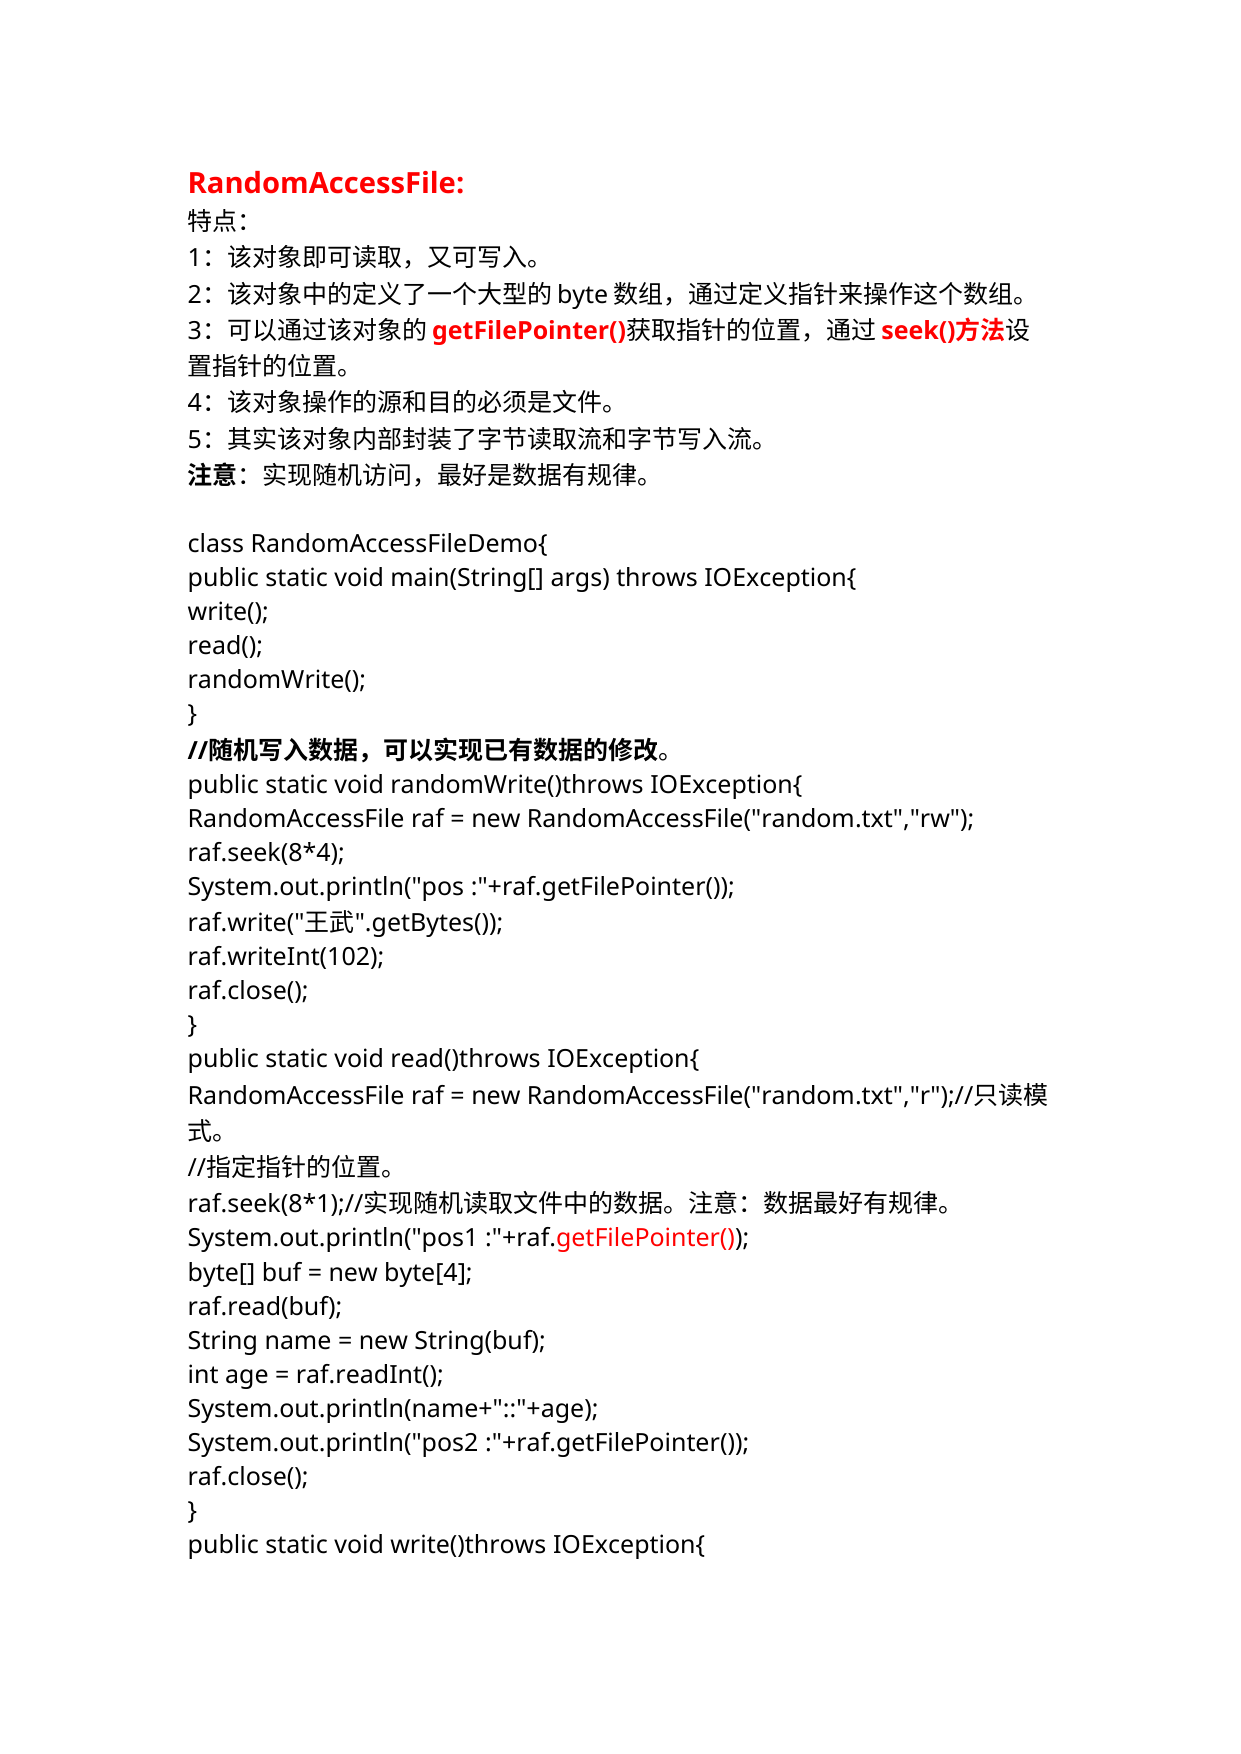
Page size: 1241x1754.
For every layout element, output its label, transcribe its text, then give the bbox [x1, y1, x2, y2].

text } [187, 1007, 1053, 1041]
text read(); [187, 628, 1053, 662]
text } [187, 696, 1053, 730]
text RandomAccessFile raf = new RandomAccessFile("random.txt","r");//只读模式。 [187, 1075, 1053, 1148]
text public static void write()throws IOException{ [187, 1527, 1053, 1561]
text RandomAccessFile raf = new RandomAccessFile("random.txt","rw"); [187, 800, 1053, 834]
text 特点： [187, 202, 1053, 238]
text raf.write("王武".getBytes()); [187, 903, 1053, 939]
text System.out.println("pos :"+raf.getFilePointer()); [187, 868, 1053, 903]
text String name = new String(buf); [187, 1322, 1053, 1356]
text } [187, 1493, 1053, 1527]
text randomWrite(); [187, 662, 1053, 696]
text raf.close(); [187, 973, 1053, 1007]
text int age = raf.readInt(); [187, 1356, 1053, 1390]
text 5：其实该对象内部封装了字节读取流和字节写入流。 [187, 419, 1053, 455]
text raf.writeInt(102); [187, 939, 1053, 973]
text 1：该对象即可读取，又可写入。 [187, 238, 1053, 274]
text RandomAccessFile: [187, 162, 1053, 202]
text raf.seek(8*1);//实现随机读取文件中的数据。注意：数据最好有规律。 [187, 1184, 1053, 1220]
text public static void randomWrite()throws IOException{ [187, 766, 1053, 800]
text 2：该对象中的定义了一个大型的byte数组，通过定义指针来操作这个数组。 [187, 274, 1053, 310]
text System.out.println(name+"::"+age); [187, 1390, 1053, 1424]
text //指定指针的位置。 [187, 1148, 1053, 1184]
text 注意：实现随机访问，最好是数据有规律。 [187, 455, 1053, 492]
text System.out.println("pos2 :"+raf.getFilePointer()); [187, 1424, 1053, 1458]
text 4：该对象操作的源和目的必须是文件。 [187, 383, 1053, 419]
text raf.seek(8*4); [187, 834, 1053, 868]
text System.out.println("pos1 :"+raf.getFilePointer()); [187, 1220, 1053, 1254]
text class RandomAccessFileDemo{ [187, 526, 1053, 560]
text raf.close(); [187, 1458, 1053, 1493]
text //随机写入数据，可以实现已有数据的修改。 [187, 730, 1053, 766]
text public static void read()throws IOException{ [187, 1041, 1053, 1075]
text write(); [187, 594, 1053, 628]
text raf.read(buf); [187, 1288, 1053, 1322]
text 3：可以通过该对象的getFilePointer()获取指针的位置，通过seek()方法设置指针的位置。 [187, 310, 1053, 383]
text byte[] buf = new byte[4]; [187, 1254, 1053, 1288]
text public static void main(String[] args) throws IOException{ [187, 560, 1053, 594]
